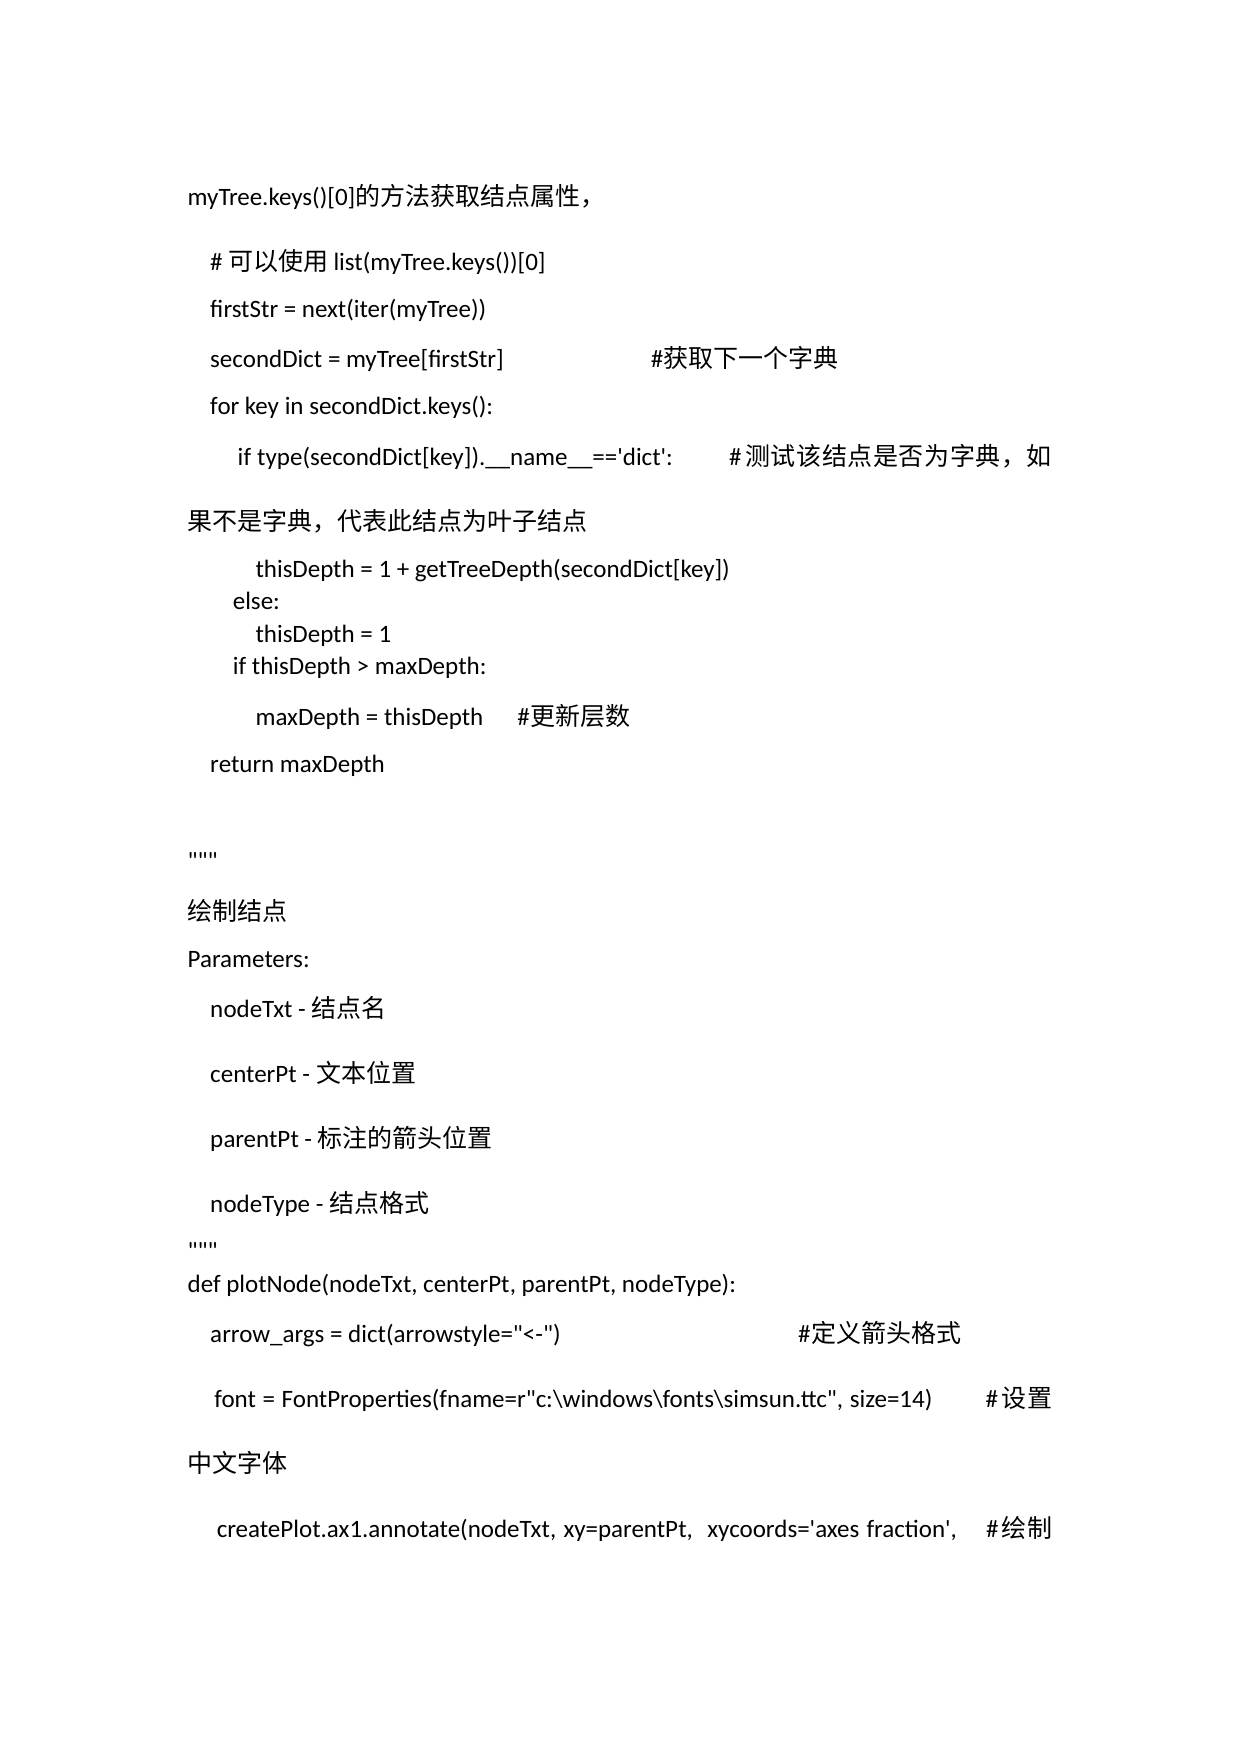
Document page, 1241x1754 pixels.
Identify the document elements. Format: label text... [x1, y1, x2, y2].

text arrow_args = dict(arrowstyle="<-") #定义箭头格式 [187, 1299, 1053, 1364]
text parentPt - 标注的箭头位置 [187, 1104, 1053, 1169]
text if thisDepth > maxDepth: [187, 649, 1053, 682]
text nodeTxt - 结点名 [187, 974, 1053, 1039]
text for key in secondDict.keys(): [187, 389, 1053, 422]
text centerPt - 文本位置 [187, 1039, 1053, 1104]
text else: [187, 584, 1053, 617]
text if type(secondDict[key]).__name__=='dict': #测试该结点是否为字典，如果不是字典，代表此结点为叶子结点 [187, 422, 1053, 552]
text return maxDepth [187, 747, 1053, 779]
text thisDepth = 1 [187, 617, 1053, 649]
text secondDict = myTree[firstStr] #获取下一个字典 [187, 324, 1053, 389]
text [187, 1494, 1053, 1559]
text nodeType - 结点格式 [187, 1169, 1053, 1234]
text thisDepth = 1 + getTreeDepth(secondDict[key]) [187, 552, 1053, 584]
text maxDepth = thisDepth #更新层数 [187, 682, 1053, 747]
text Parameters: [187, 942, 1053, 974]
text def plotNode(nodeTxt, centerPt, parentPt, nodeType): [187, 1267, 1053, 1299]
text firstStr = next(iter(myTree)) [187, 292, 1053, 324]
text 绘制结点 [187, 877, 1053, 942]
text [187, 162, 1053, 227]
text font = FontProperties(fname=r"c:\windows\fonts\simsun.ttc", size=14) #设置中文字体 [187, 1364, 1053, 1494]
text """ [187, 1234, 1053, 1267]
text """ [187, 844, 1053, 877]
text # 可以使用list(myTree.keys())[0] [187, 227, 1053, 292]
